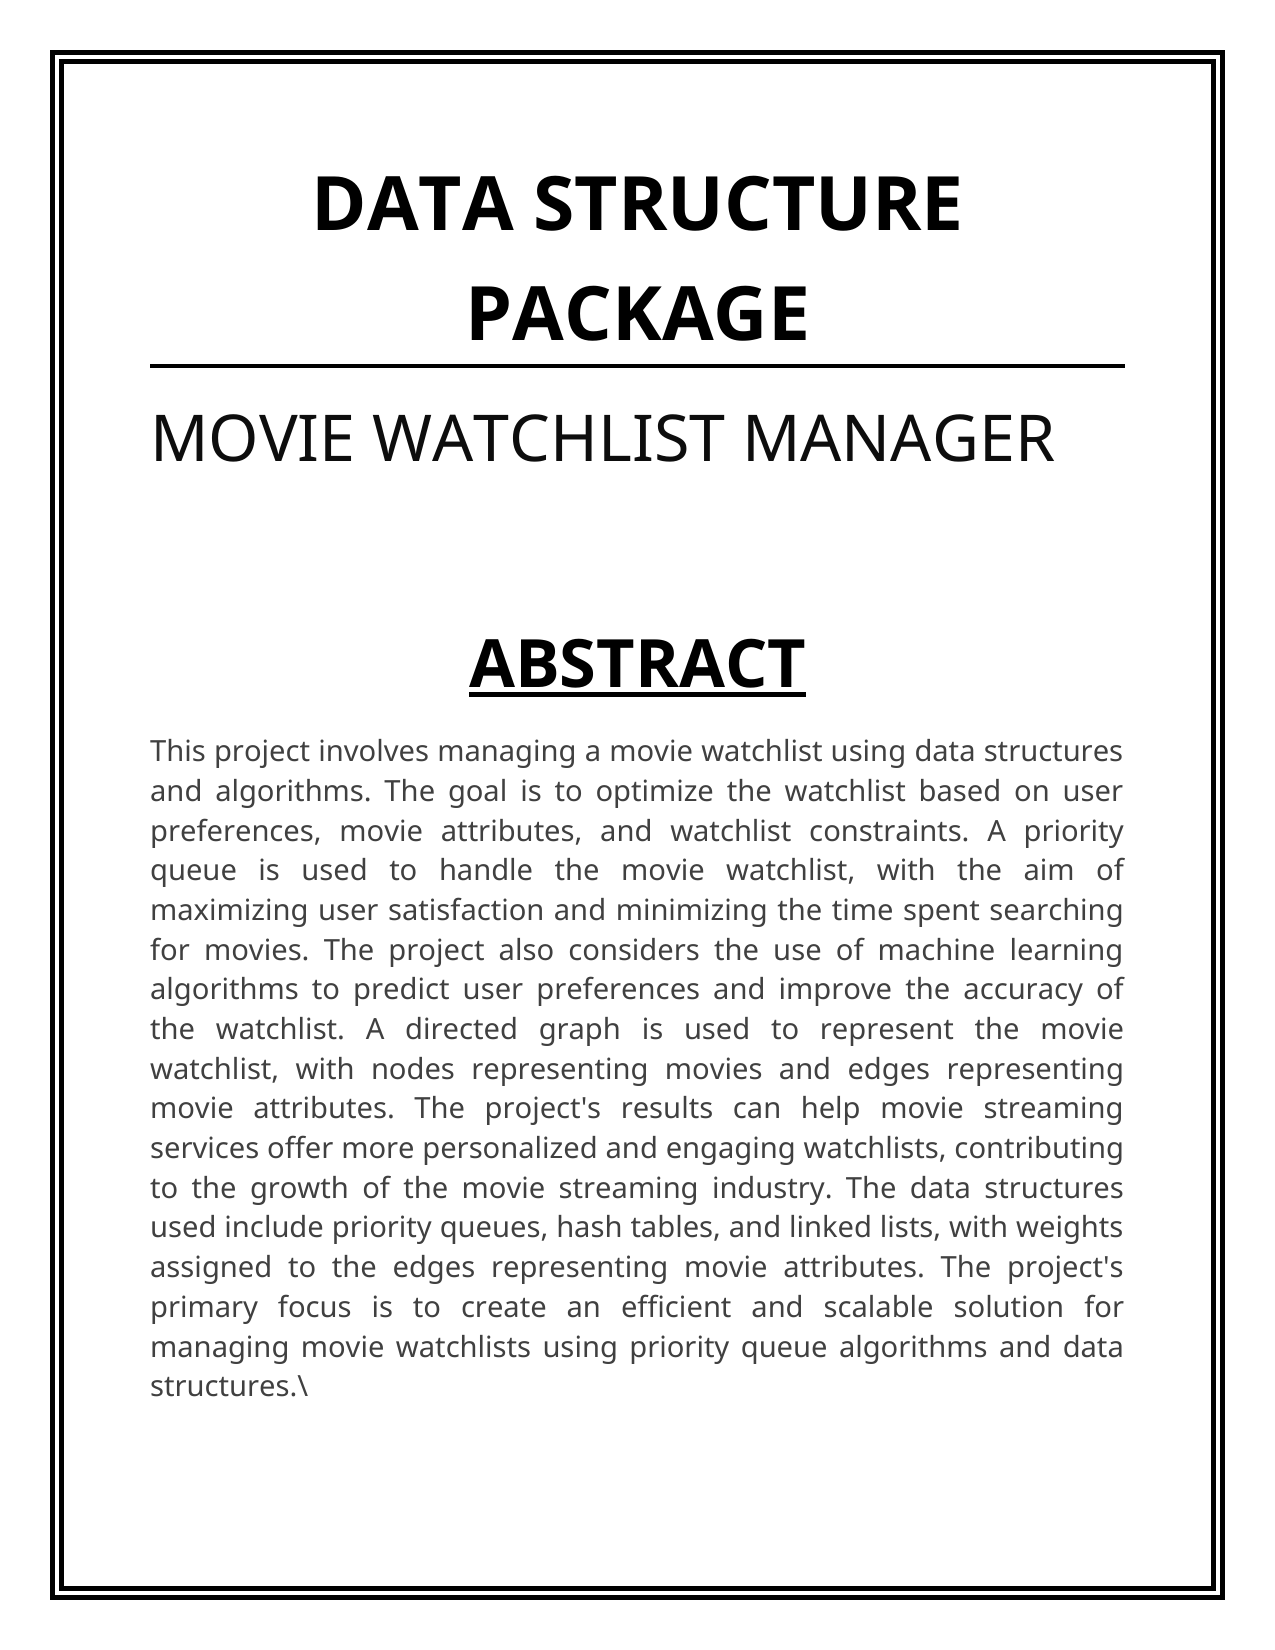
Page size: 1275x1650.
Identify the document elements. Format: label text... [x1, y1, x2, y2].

text DATA STRUCTURE PACKAGE [150, 150, 1125, 364]
text MOVIE WATCHLIST MANAGER [150, 392, 1125, 481]
text ABSTRACT [150, 616, 1125, 707]
text This project involves managing a movie watchlist using data structures and algorithms. The goal is to optimize the watchlist based on user preferences, movie attributes, and watchlist constraints. A priority queue is used to handle the movie watchlist, with the aim of maximizing user satisfaction and minimizing the time spent searching for movies. The project also considers the use of machine learning algorithms to predict user preferences and improve the accuracy of the watchlist. A directed graph is used to represent the movie watchlist, with nodes representing movies and edges representing movie attributes. The project's results can help movie streaming services offer more personalized and engaging watchlists, contributing to the growth of the movie streaming industry. The data structures used include priority queues, hash tables, and linked lists, with weights assigned to the edges representing movie attributes. The project's primary focus is to create an efficient and scalable solution for managing movie watchlists using priority queue algorithms and data structures.\ [150, 731, 1125, 1405]
